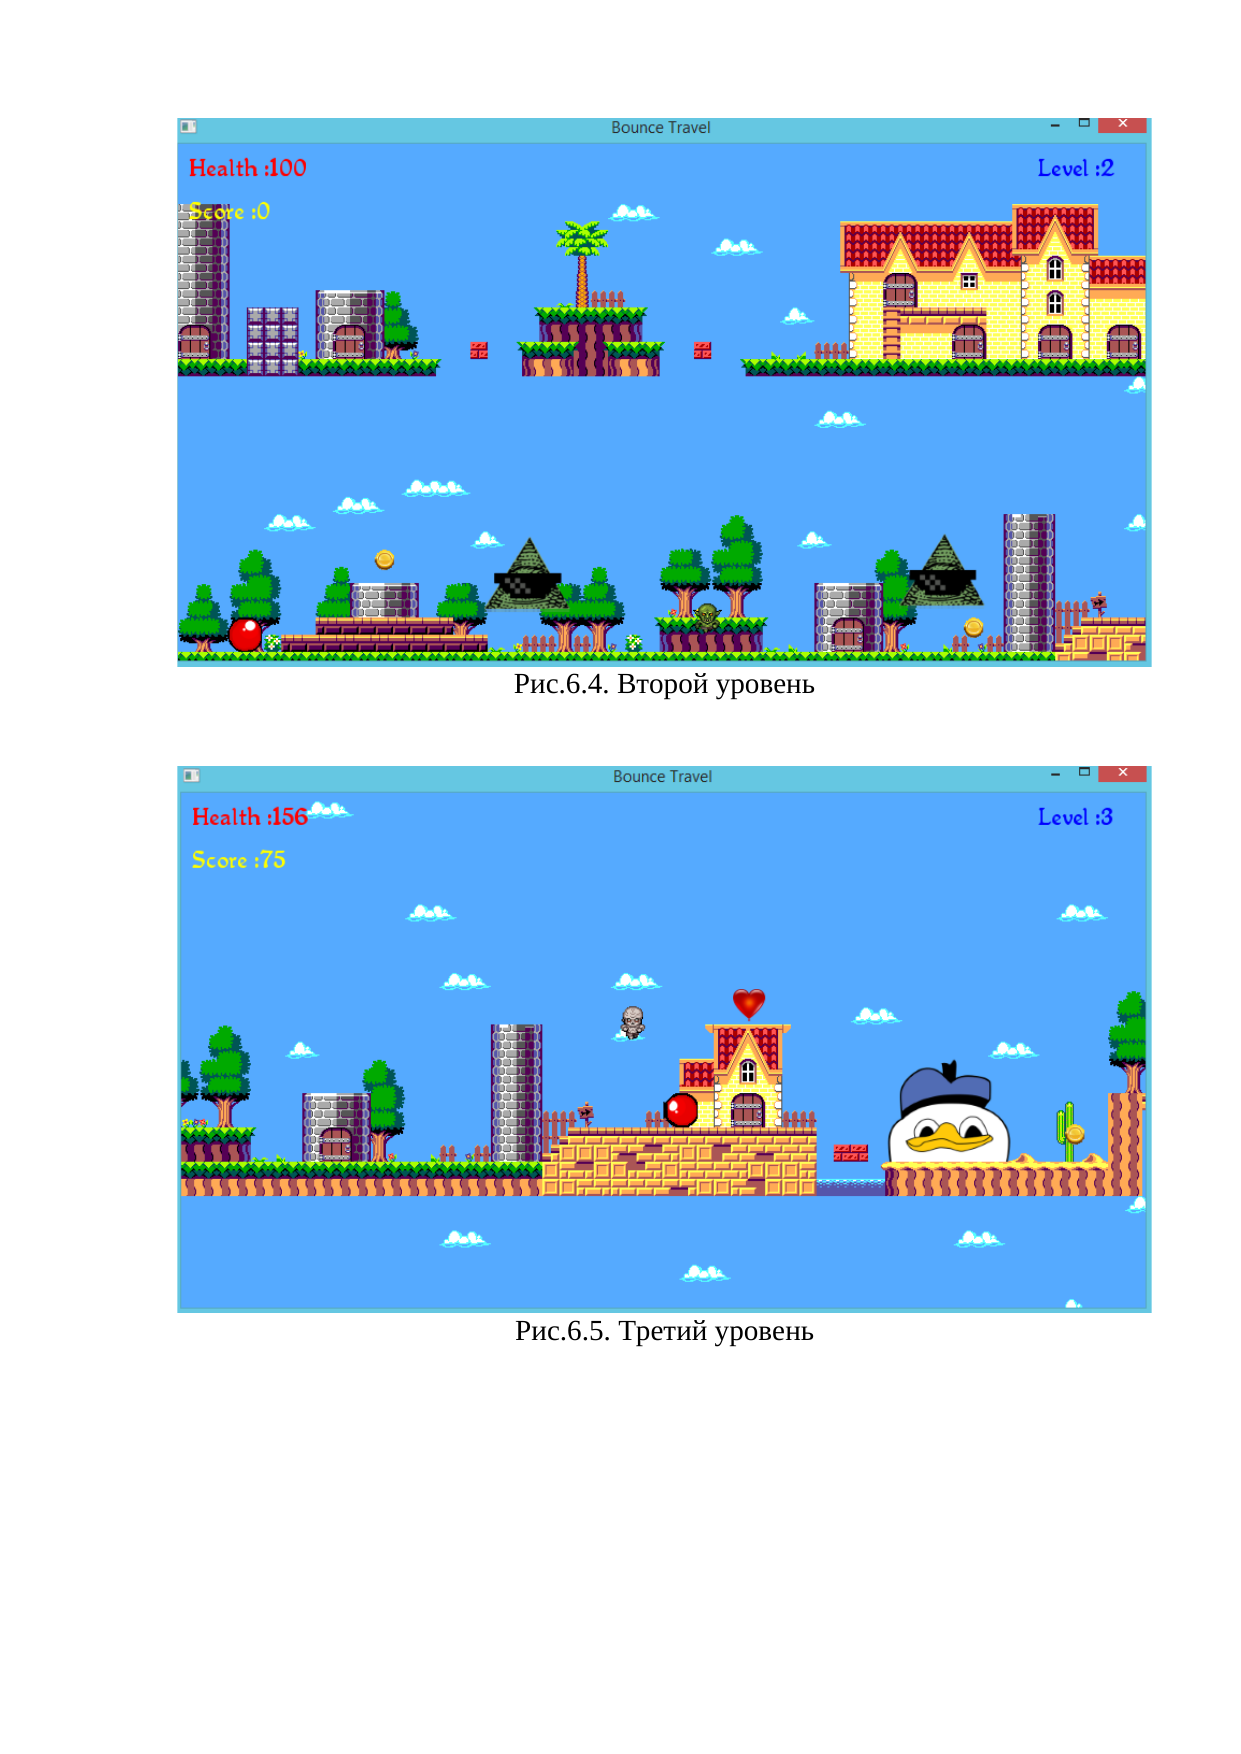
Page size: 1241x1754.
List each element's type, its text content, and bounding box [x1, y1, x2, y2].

picture [177, 118, 1152, 667]
text Рис.6.5. Третий уровень [177, 1313, 1152, 1346]
picture [177, 766, 1152, 1313]
text Рис.6.4. Второй уровень [177, 667, 1152, 700]
